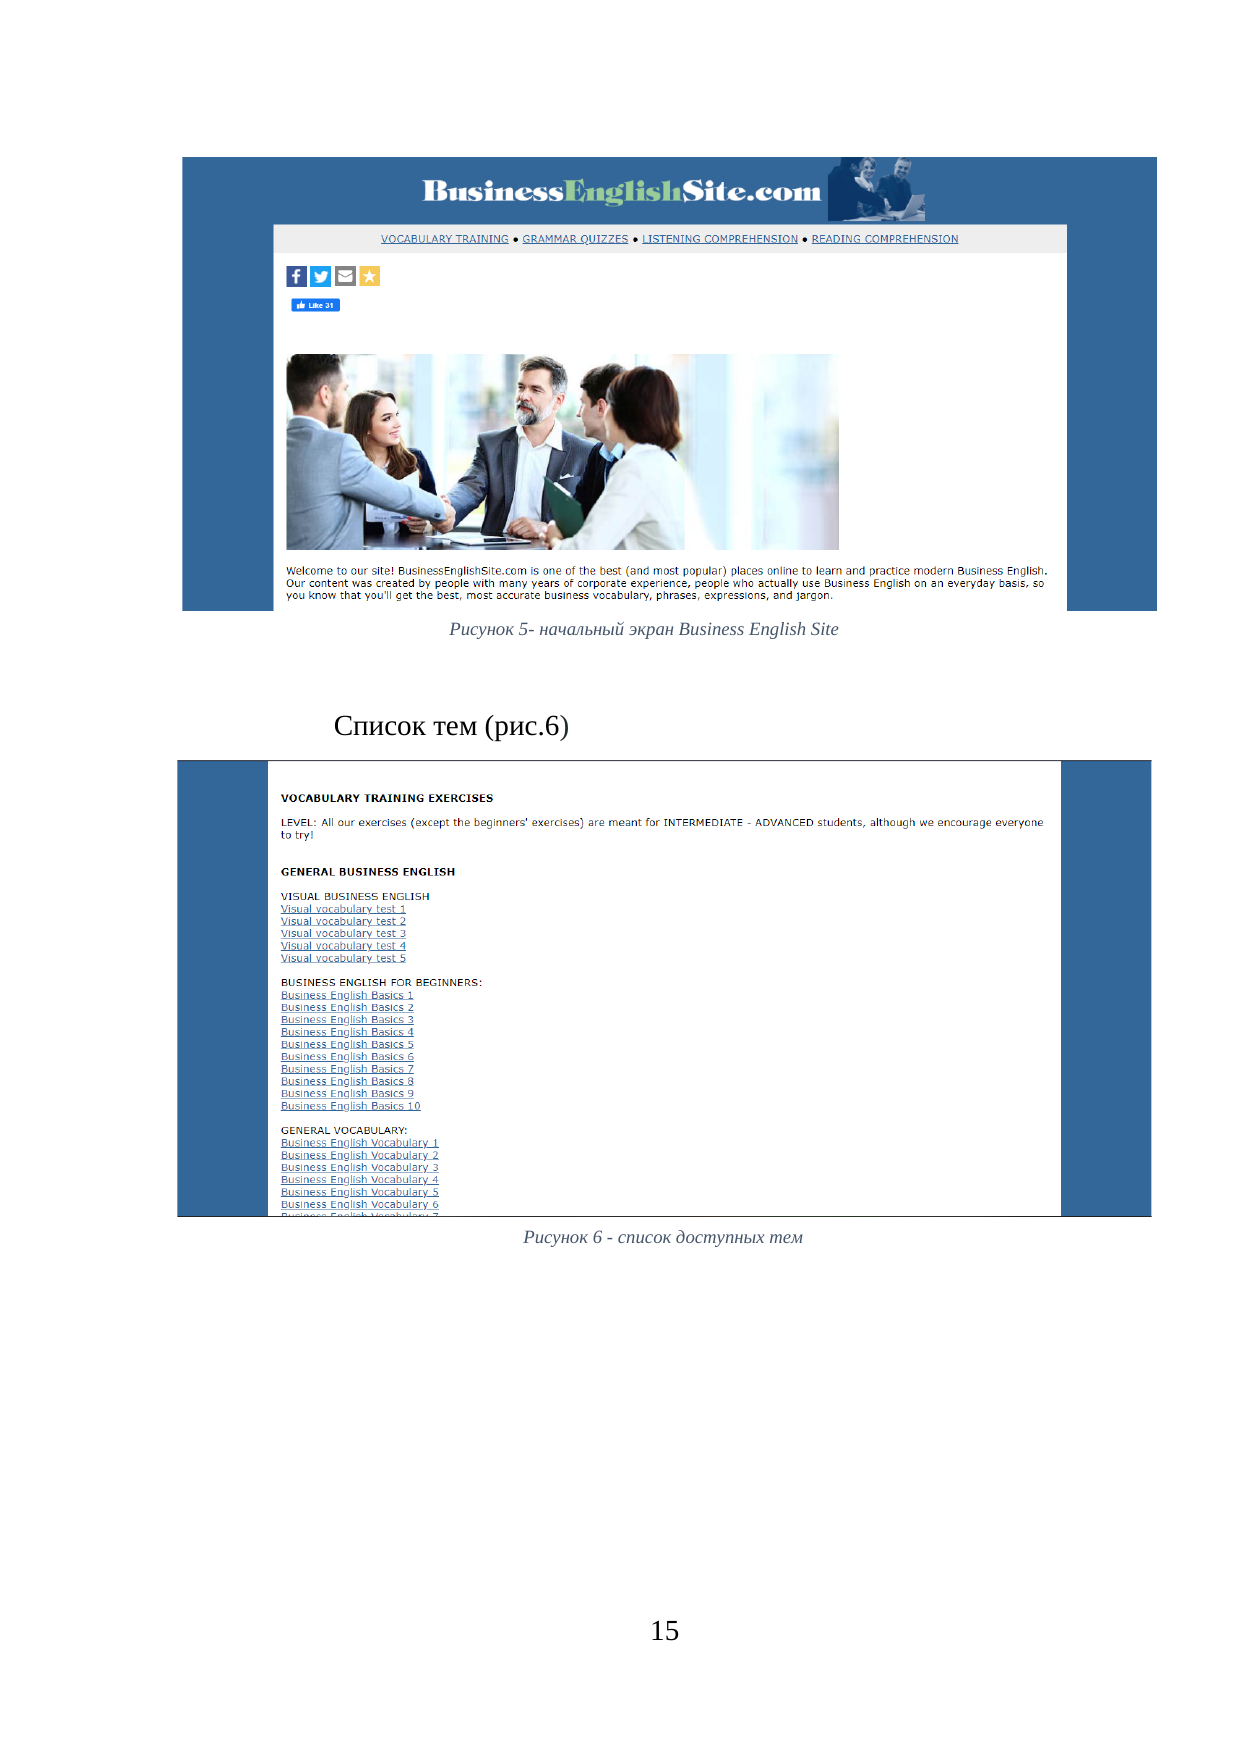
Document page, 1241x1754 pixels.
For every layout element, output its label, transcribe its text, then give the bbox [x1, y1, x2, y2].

picture [177, 760, 1152, 1217]
picture [182, 157, 1157, 611]
list Список тем (рис.6) [333, 708, 1152, 742]
